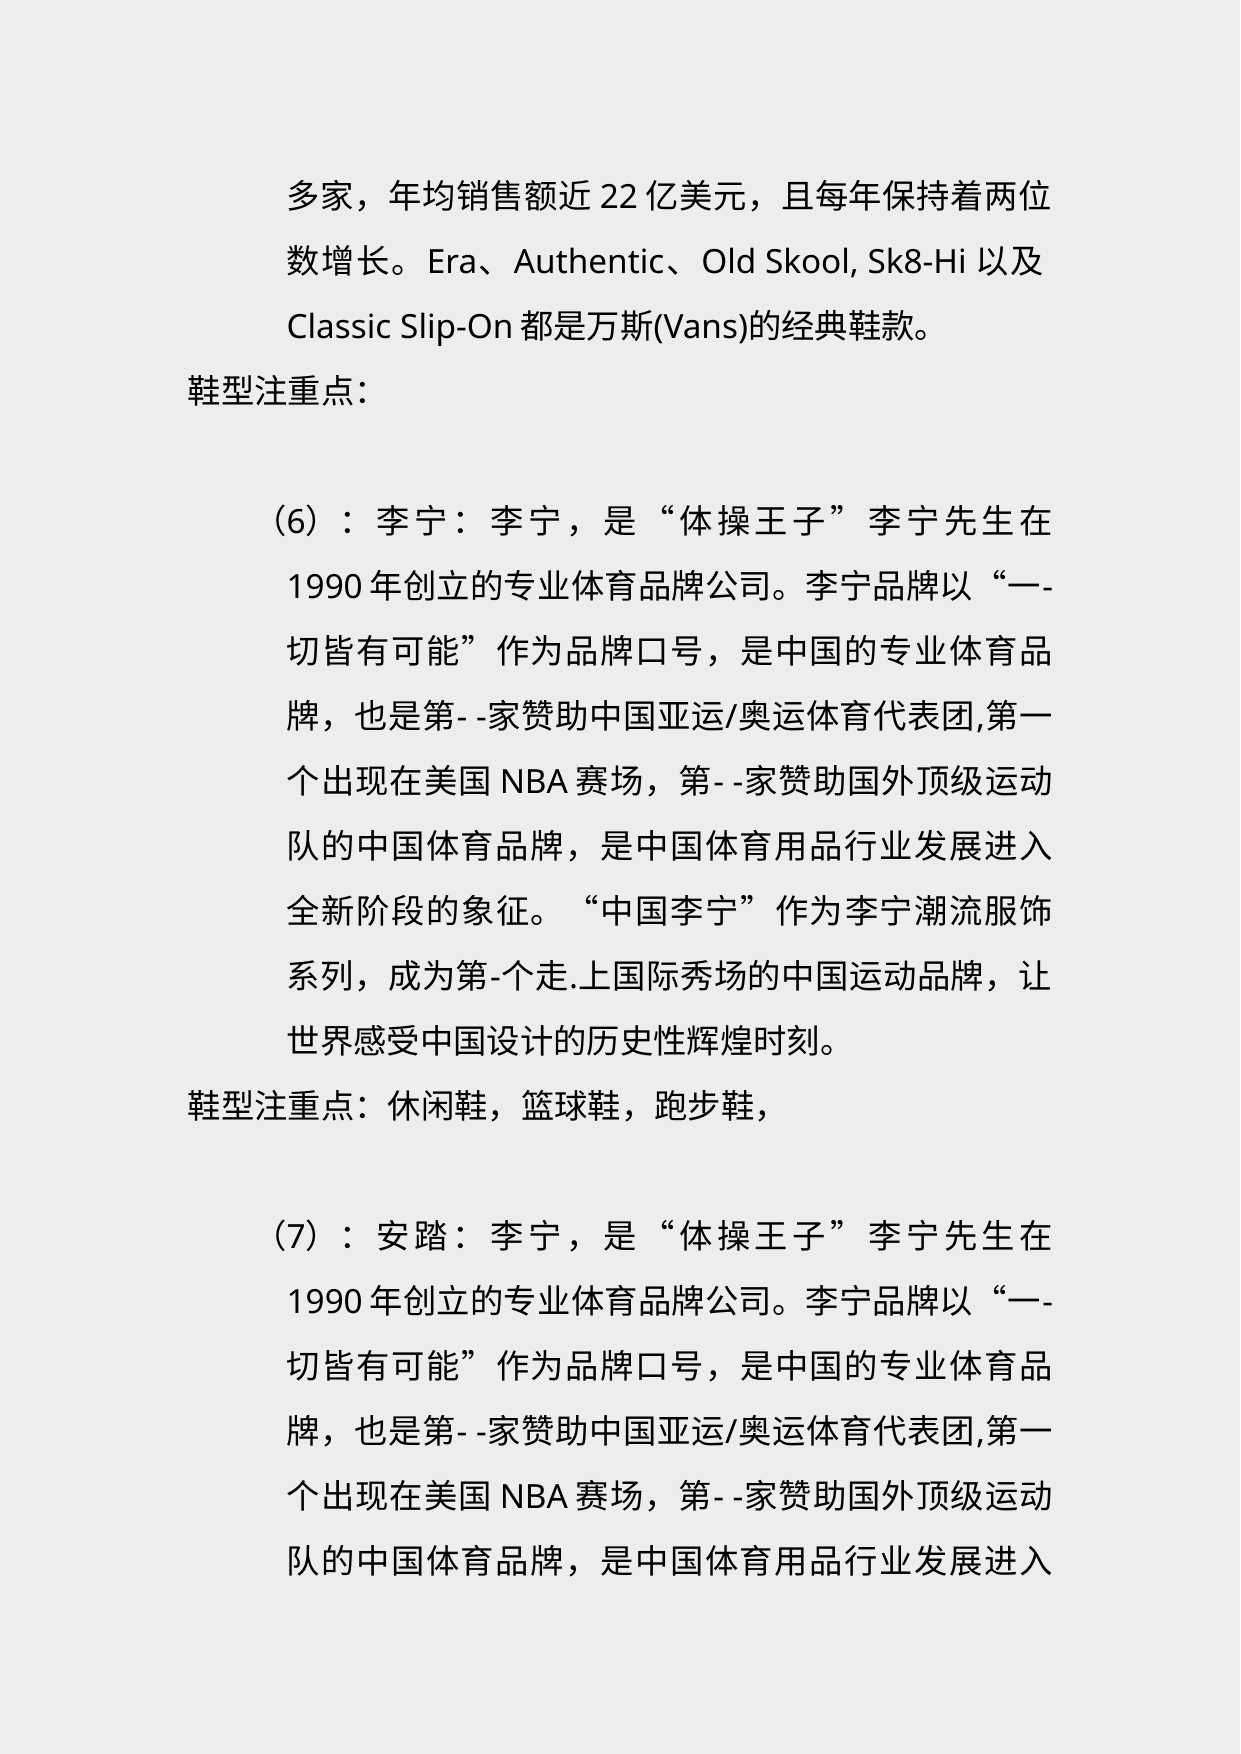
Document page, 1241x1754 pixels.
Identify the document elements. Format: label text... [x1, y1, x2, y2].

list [253, 162, 1053, 357]
list ：李宁：李宁，是“体操王子”李宁先生在1990年创立的专业体育品牌公司。李宁品牌以“一-切皆有可能”作为品牌口号，是中国的专业体育品牌，也是第- -家赞助中国亚运/奥运体育代表团,第一个出现在美国NBA赛场，第- -家赞助国外顶级运动队的中国体育品牌，是中国体育用品行业发展进入全新阶段的象征。“中国李宁”作为李宁潮流服饰系列，成为第-个走.上国际秀场的中国运动品牌，让世界感受中国设计的历史性辉煌时刻。 [253, 487, 1053, 1072]
list 鞋型注重点：休闲鞋，篮球鞋，跑步鞋， [187, 1072, 1053, 1137]
list 鞋型注重点： [187, 357, 1053, 422]
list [253, 1202, 1053, 1592]
